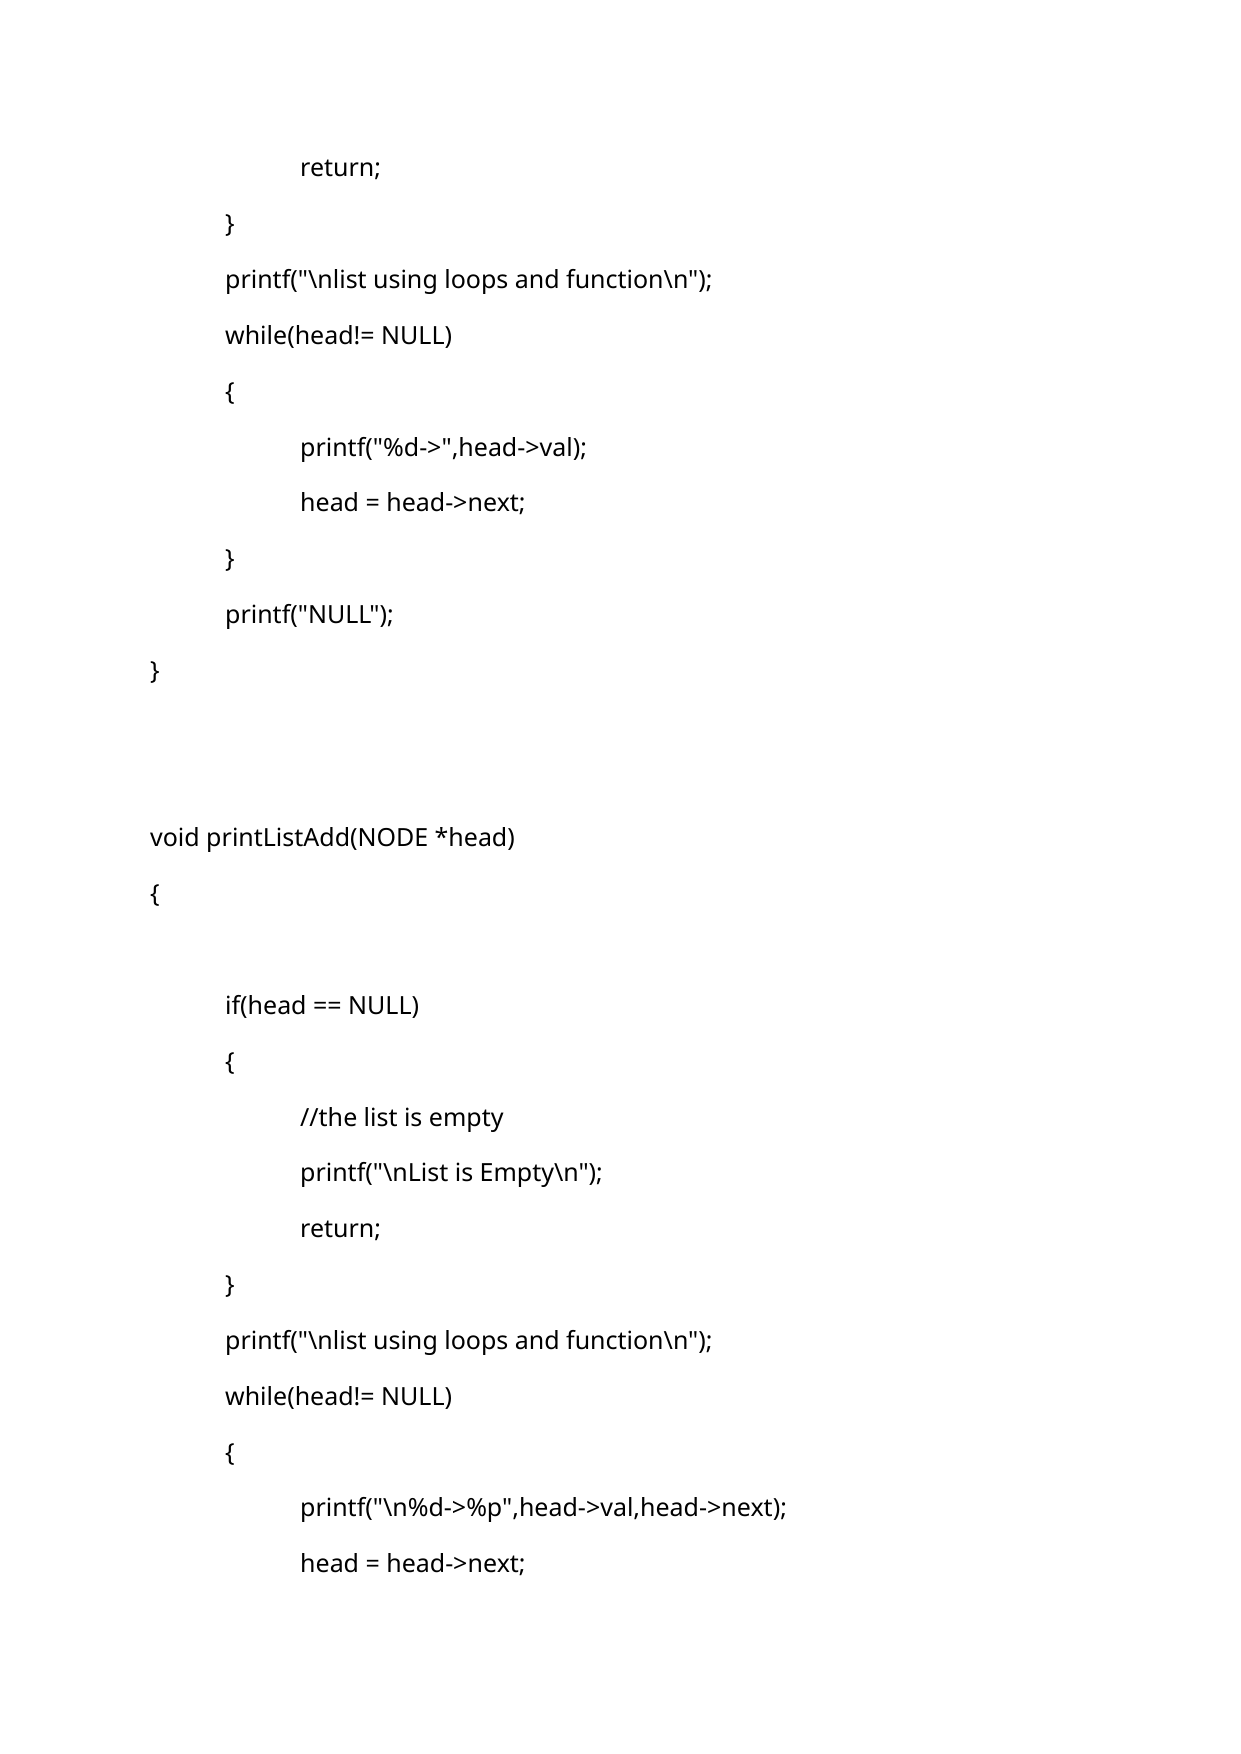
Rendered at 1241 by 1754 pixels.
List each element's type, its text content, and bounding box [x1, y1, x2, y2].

text printf("\n%d->%p",head->val,head->next); [150, 1490, 1090, 1524]
text } [150, 541, 1090, 575]
text { [150, 876, 1090, 910]
text printf("%d->",head->val); [150, 429, 1090, 463]
text { [150, 1434, 1090, 1468]
text } [150, 206, 1090, 240]
text { [150, 1043, 1090, 1077]
text printf("\nList is Empty\n"); [150, 1155, 1090, 1189]
text //the list is empty [150, 1099, 1090, 1133]
text return; [150, 1211, 1090, 1245]
text printf("\nlist using loops and function\n"); [150, 1322, 1090, 1357]
text } [150, 652, 1090, 687]
text head = head->next; [150, 1546, 1090, 1580]
text void printListAdd(NODE *head) [150, 820, 1090, 854]
text while(head!= NULL) [150, 1378, 1090, 1412]
text printf("NULL"); [150, 597, 1090, 631]
text while(head!= NULL) [150, 317, 1090, 352]
text } [150, 1267, 1090, 1301]
text head = head->next; [150, 485, 1090, 519]
text return; [150, 150, 1090, 184]
text printf("\nlist using loops and function\n"); [150, 262, 1090, 296]
text { [150, 373, 1090, 407]
text if(head == NULL) [150, 987, 1090, 1022]
